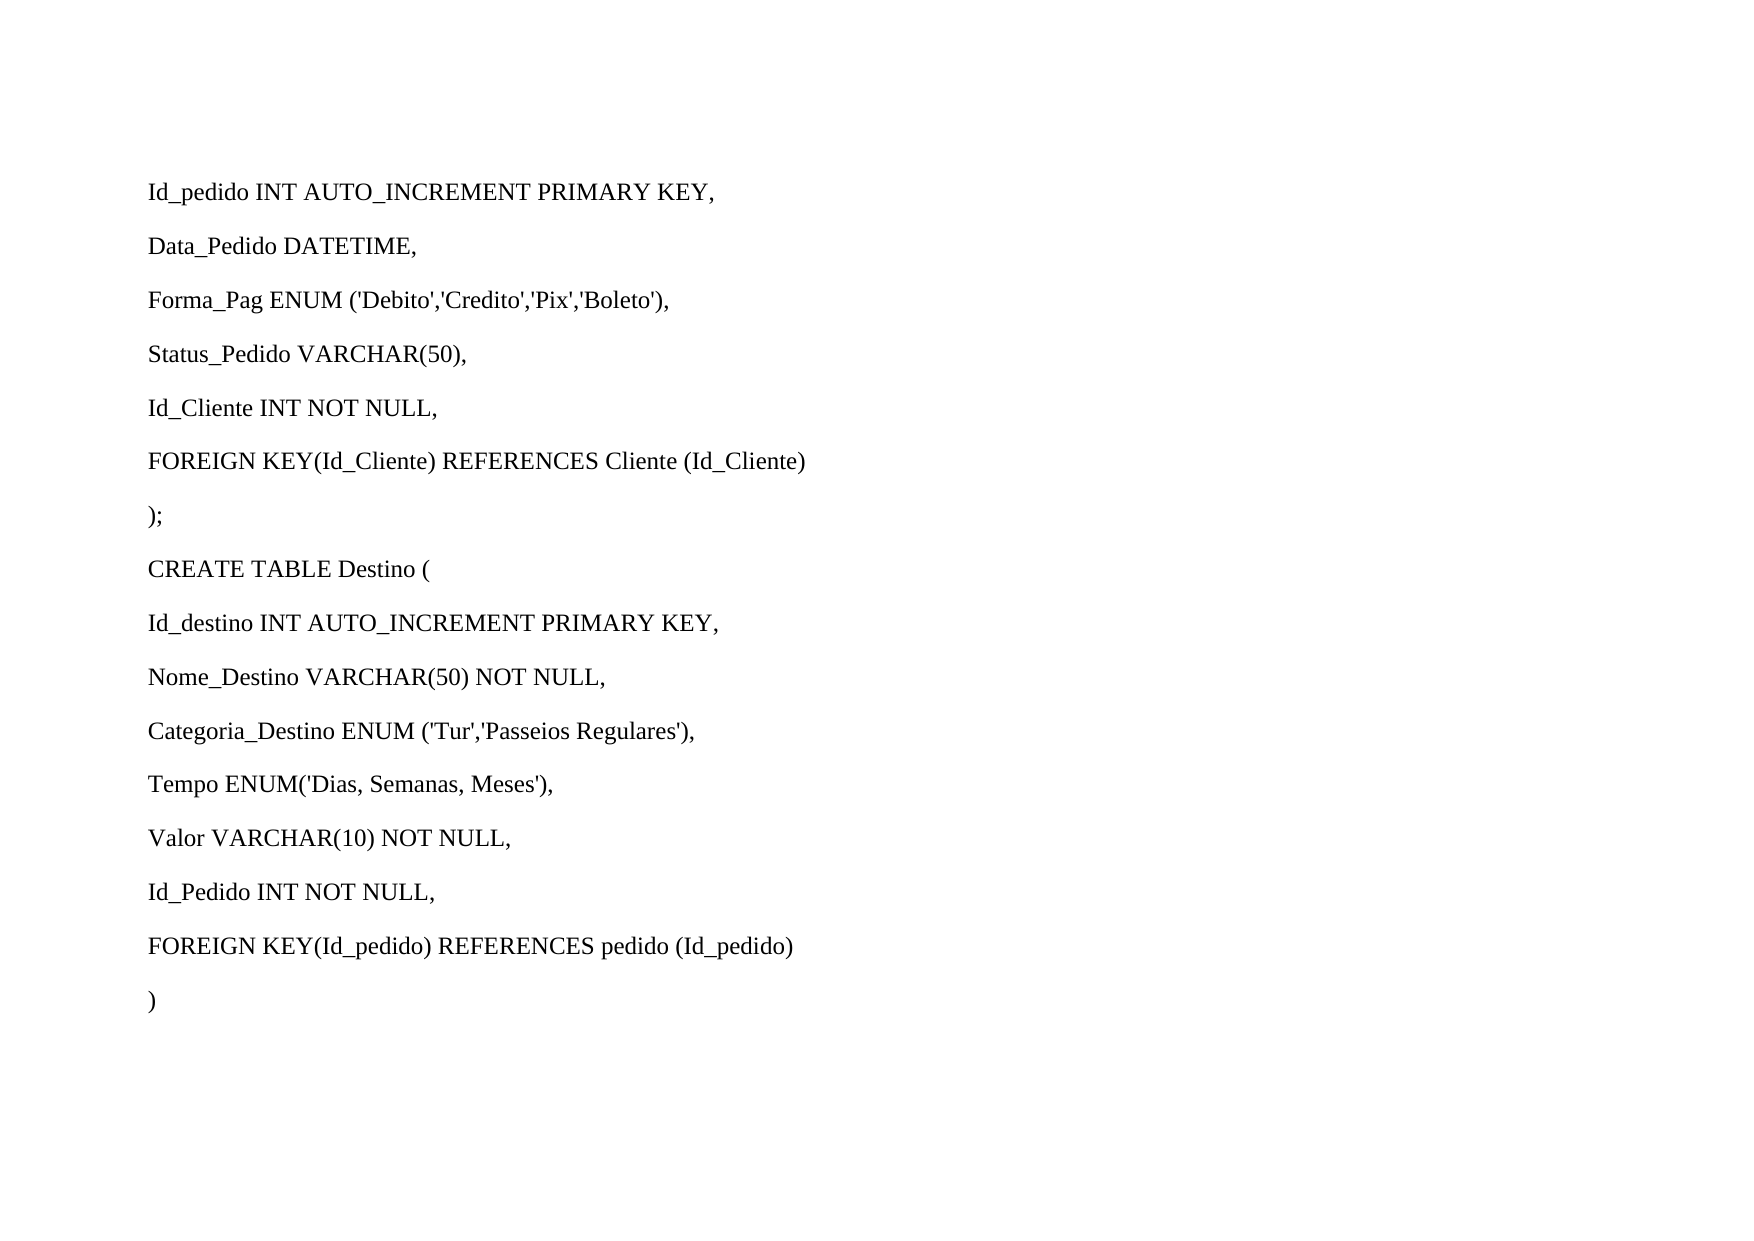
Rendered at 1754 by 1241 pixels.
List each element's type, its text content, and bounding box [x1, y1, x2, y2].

text Nome_Destino VARCHAR(50) NOT NULL, [148, 662, 1606, 691]
text Id_Pedido INT NOT NULL, [148, 877, 1606, 906]
text Valor VARCHAR(10) NOT NULL, [148, 823, 1606, 852]
text CREATE TABLE Destino ( [148, 554, 1606, 583]
text Categoria_Destino ENUM ('Tur','Passeios Regulares'), [148, 716, 1606, 744]
text Id_pedido INT AUTO_INCREMENT PRIMARY KEY, [148, 177, 1606, 206]
text Status_Pedido VARCHAR(50), [148, 339, 1606, 367]
text Forma_Pag ENUM ('Debito','Credito','Pix','Boleto'), [148, 285, 1606, 314]
text ); [148, 500, 1606, 529]
text Id_destino INT AUTO_INCREMENT PRIMARY KEY, [148, 608, 1606, 637]
text ) [148, 985, 1606, 1014]
text Id_Cliente INT NOT NULL, [148, 393, 1606, 421]
text Data_Pedido DATETIME, [148, 231, 1606, 260]
text Tempo ENUM('Dias, Semanas, Meses'), [148, 769, 1606, 798]
text FOREIGN KEY(Id_Cliente) REFERENCES Cliente (Id_Cliente) [148, 446, 1606, 475]
text FOREIGN KEY(Id_pedido) REFERENCES pedido (Id_pedido) [148, 931, 1606, 960]
